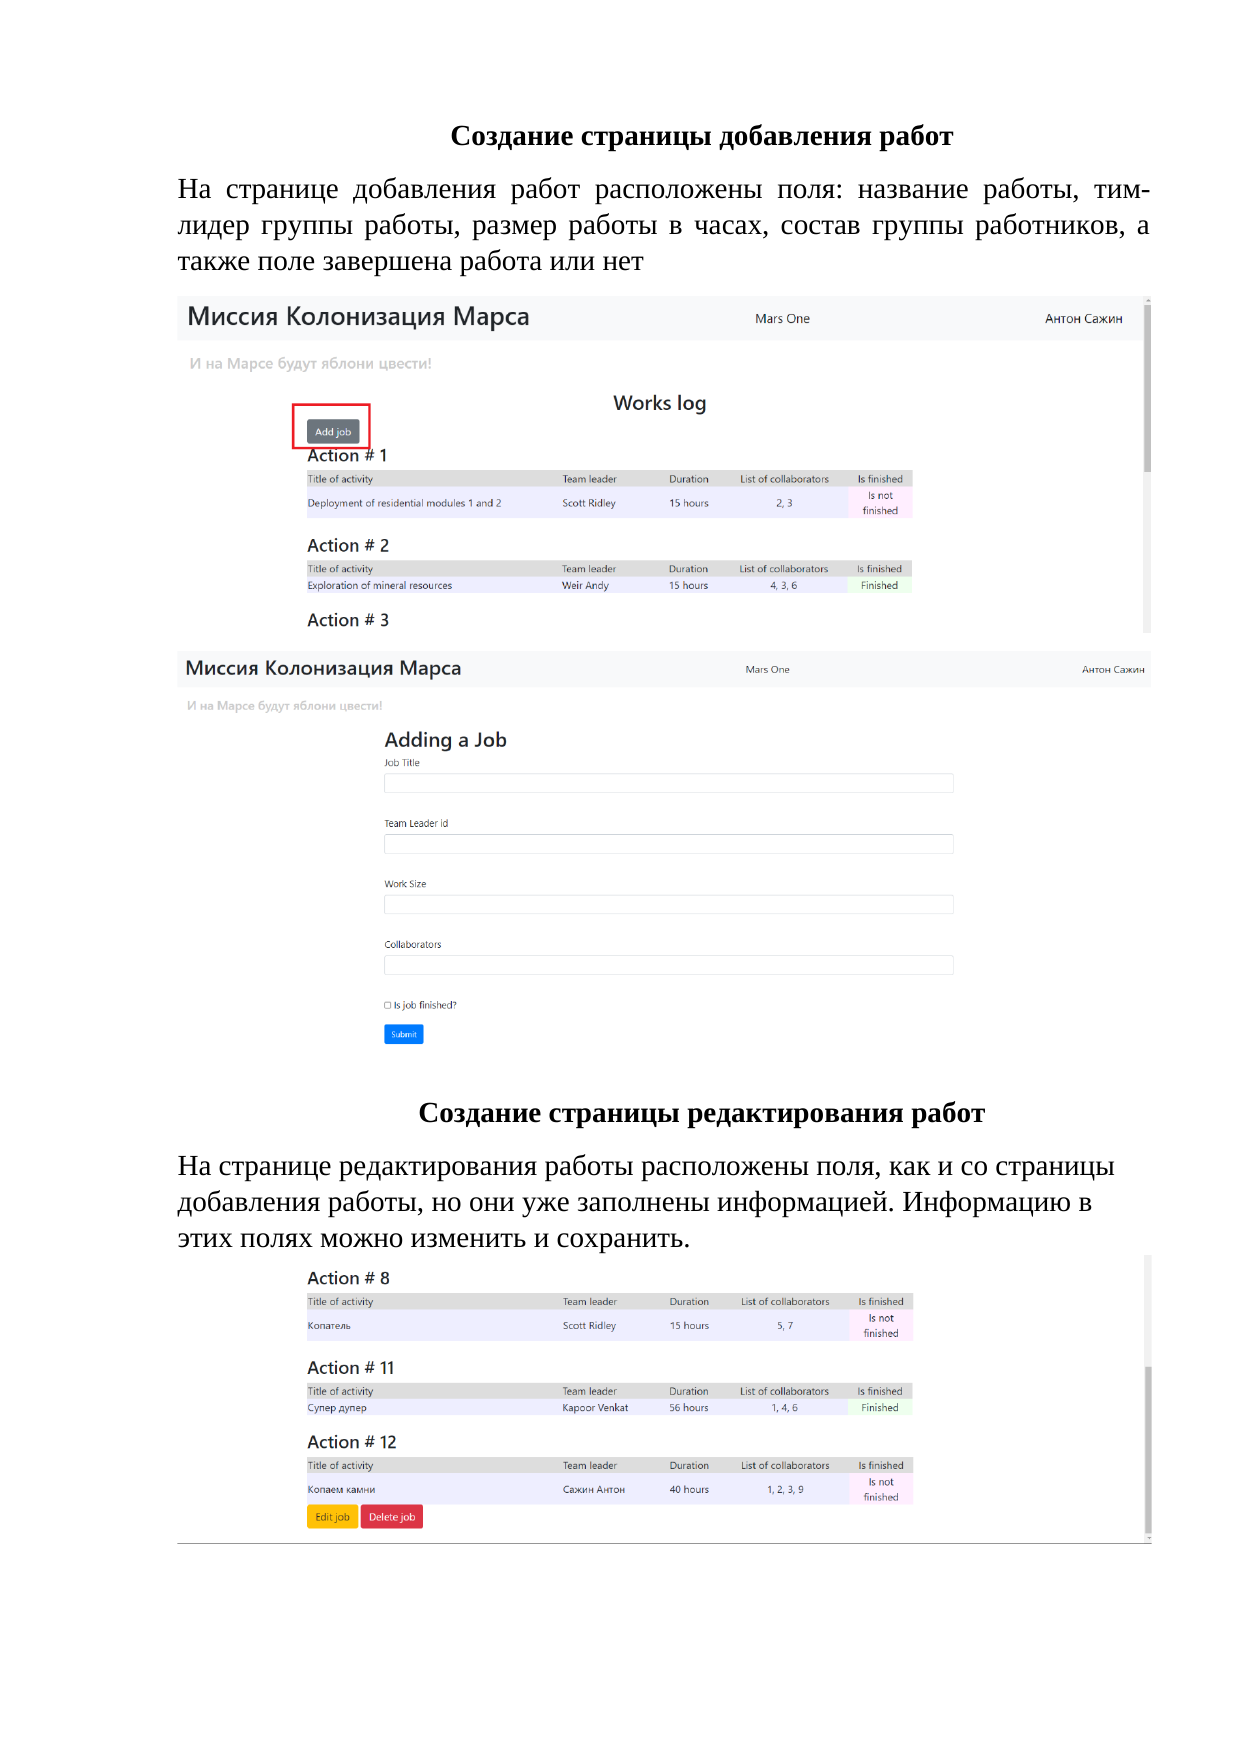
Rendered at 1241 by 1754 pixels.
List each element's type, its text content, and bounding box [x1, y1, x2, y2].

text На странице добавления работ расположены поля: название работы, тим-лидер группы работы, размер работы в часах, состав группы работников, а также поле завершена работа или нет [177, 171, 1152, 277]
list Создание страницы редактирования работ [252, 1095, 1152, 1128]
picture [177, 651, 1151, 1077]
picture [177, 1255, 1152, 1544]
list Создание страницы добавления работ [252, 118, 1152, 152]
picture [177, 296, 1151, 633]
text На странице редактирования работы расположены поля, как и со страницы добавления работы, но они уже заполнены информацией. Информацию в этих полях можно изменить и сохранить. [177, 1148, 1152, 1255]
